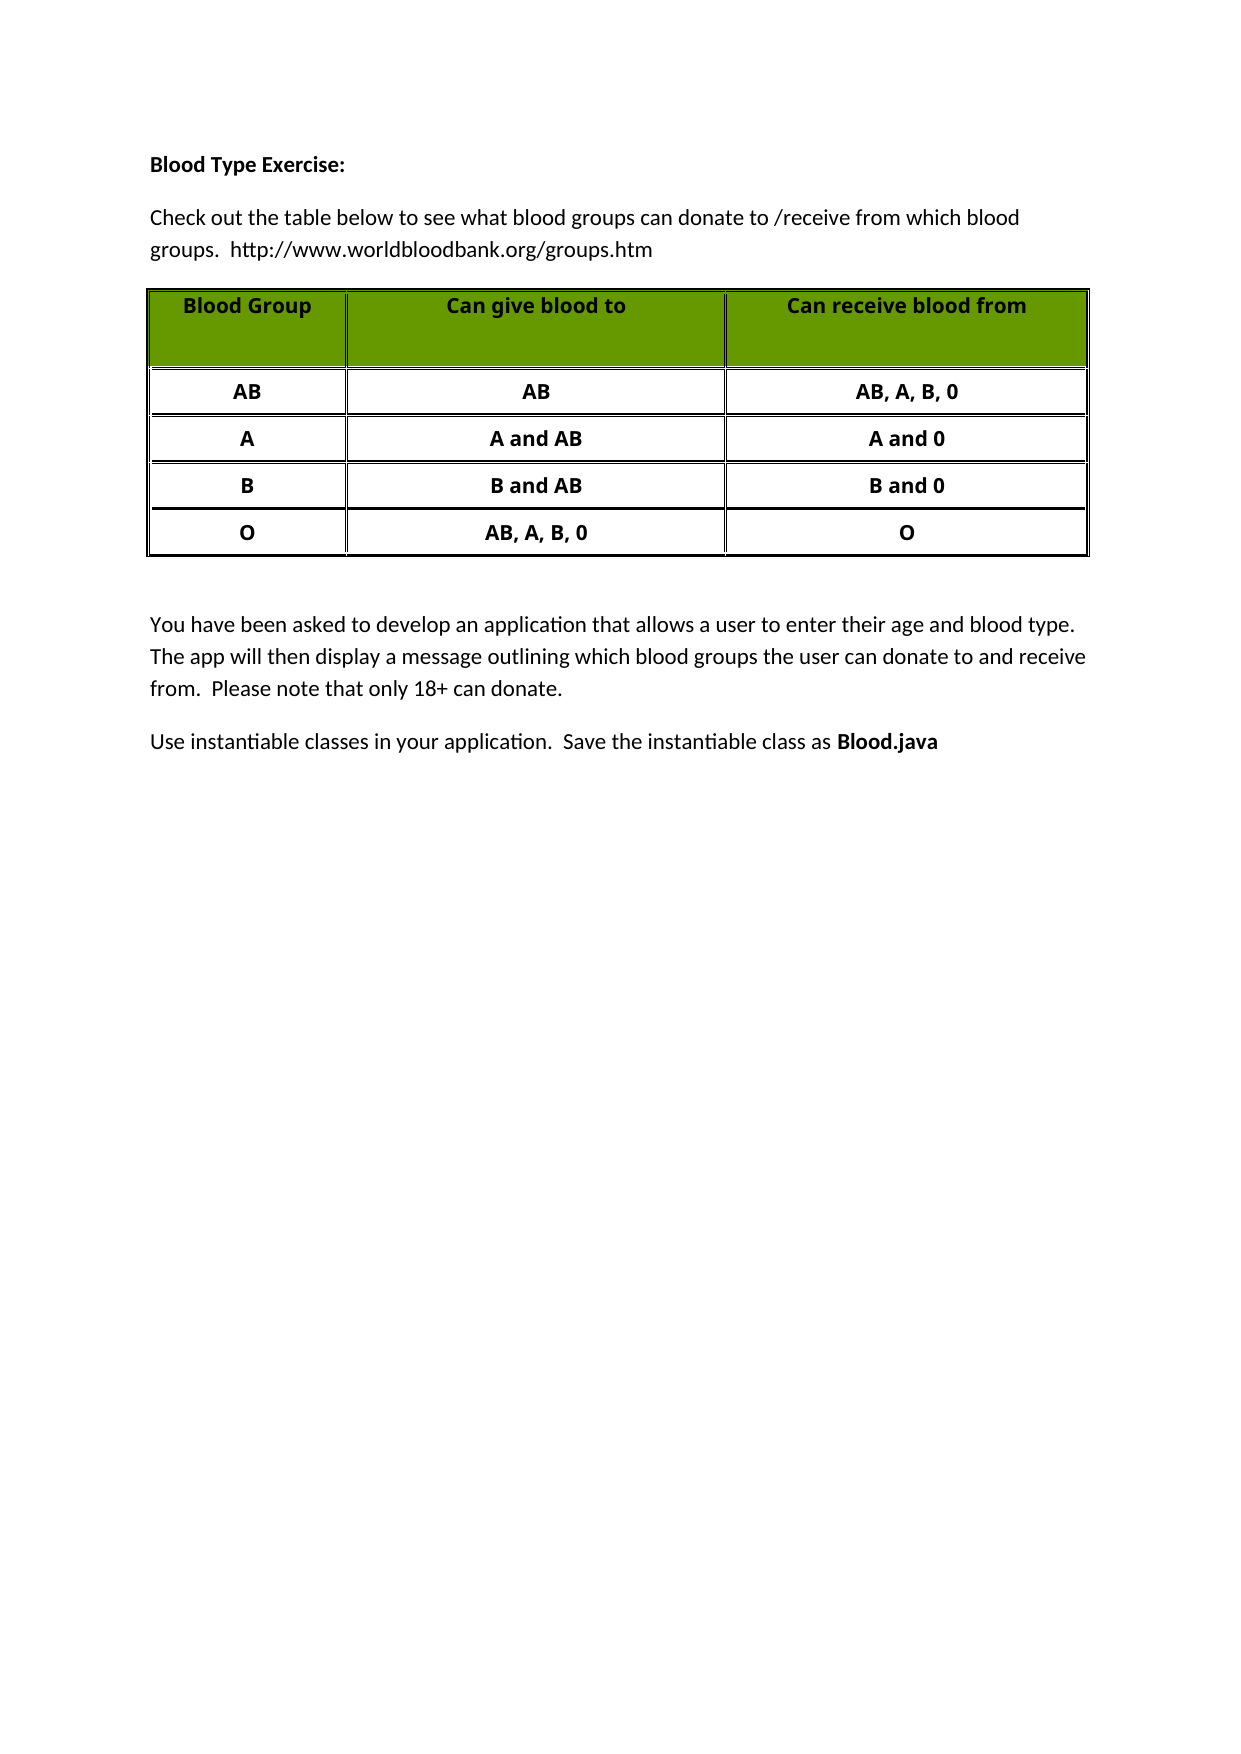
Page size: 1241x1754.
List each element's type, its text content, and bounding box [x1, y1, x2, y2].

text Check out the table below to see what blood groups can donate to /receive from which blood groups. http://www.worldbloodbank.org/groups.htm [150, 203, 1090, 263]
text You have been asked to develop an application that allows a user to enter their age and blood type. The app will then display a message outlining which blood groups the user can donate to and receive from. Please note that only 18+ can donate. [150, 610, 1090, 702]
table_cell AB, A, B, 0 [346, 510, 726, 554]
table_cell B and 0 [727, 460, 1087, 507]
table_cell AB, A, B, 0 [727, 366, 1087, 413]
table_cell B and AB [348, 464, 724, 507]
table_cell A [150, 413, 345, 460]
text Blood Type Exercise: [150, 150, 1090, 178]
text Use instantiable classes in your application. Save the instantiable class as Blood.java [150, 727, 1090, 756]
table_cell O [726, 507, 1086, 554]
table_header Can receive blood from [726, 292, 1086, 366]
table_cell AB [348, 370, 724, 413]
table_header Can give blood to [346, 292, 726, 366]
table_cell A and AB [348, 417, 724, 460]
table_cell B [150, 460, 345, 507]
table_cell AB [150, 366, 345, 413]
table_header Blood Group [150, 292, 346, 366]
table_cell O [150, 507, 346, 554]
table_cell A and 0 [727, 413, 1087, 460]
